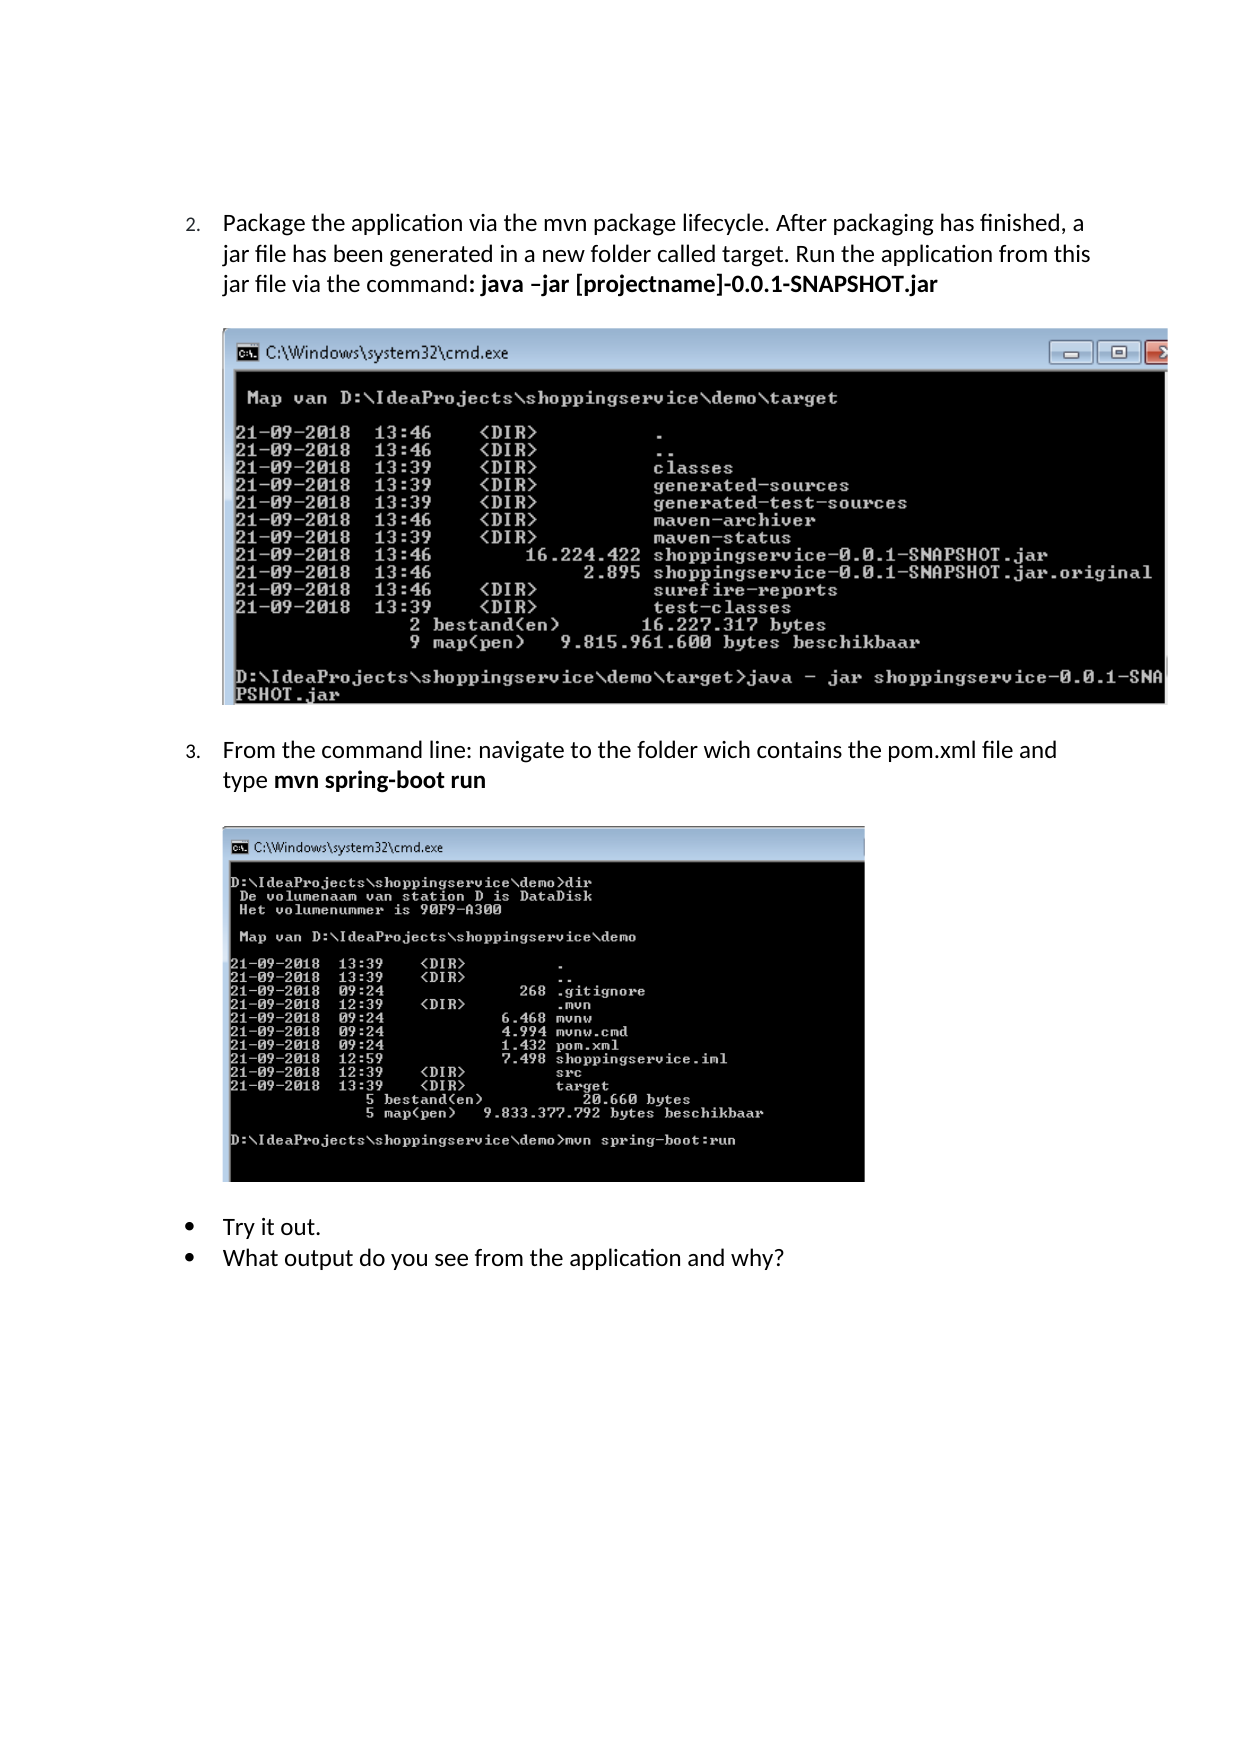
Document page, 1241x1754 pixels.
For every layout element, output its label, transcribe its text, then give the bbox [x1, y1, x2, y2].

picture [222, 328, 1168, 705]
list What output do you see from the application and why? [185, 1242, 1093, 1272]
list Try it out. [185, 1211, 1093, 1242]
picture [222, 824, 865, 1182]
list From the command line: navigate to the folder wich contains the pom.xml file and type mvn spring-boot run [185, 734, 1093, 795]
list Package the application via the mvn package lifecycle. After packaging has finished, a jar file has been generated in a new folder called target. Run the application from this jar file via the command: java –jar [projectname]-0.0.1-SNAPSHOT.jar [185, 207, 1093, 299]
